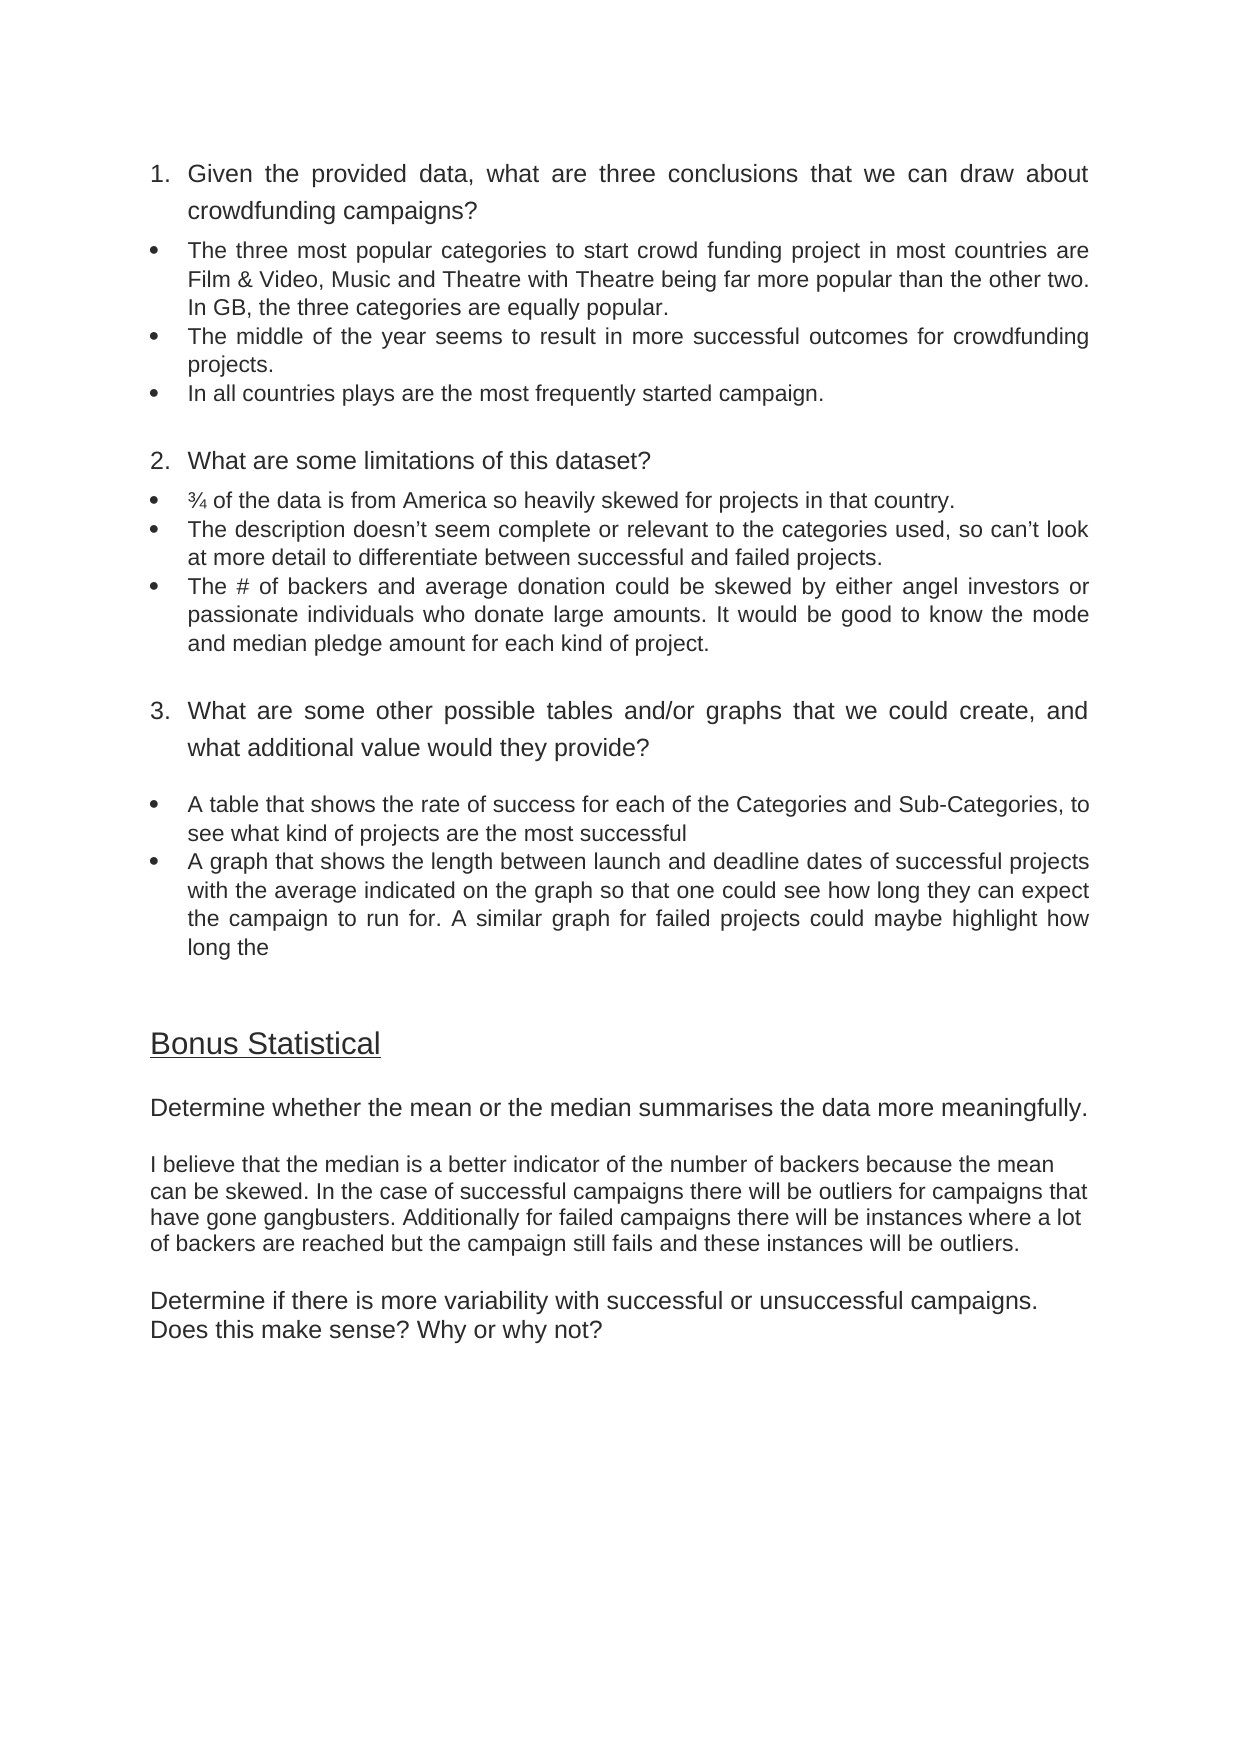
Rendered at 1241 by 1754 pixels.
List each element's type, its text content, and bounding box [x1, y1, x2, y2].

list What are some other possible tables and/or graphs that we could create, and what additional value would they provide? [150, 687, 1090, 762]
text I believe that the median is a better indicator of the number of backers because the mean can be skewed. In the case of successful campaigns there will be outliers for campaigns that have gone gangbusters. Additionally for failed campaigns there will be instances where a lot of backers are reached but the campaign still fails and these instances will be outliers. [150, 1151, 1090, 1257]
list ¾ of the data is from America so heavily skewed for projects in that country. [150, 487, 1090, 514]
list The # of backers and average donation could be skewed by either angel investors or passionate individuals who donate large amounts. It would be good to know the mode and median pledge amount for each kind of project. [150, 573, 1090, 656]
list Given the provided data, what are three conclusions that we can draw about crowdfunding campaigns? [150, 150, 1090, 225]
list The middle of the year seems to result in more successful outcomes for crowdfunding projects. [150, 323, 1090, 378]
text Determine whether the mean or the median summarises the data more meaningfully. [150, 1093, 1090, 1122]
list A table that shows the rate of success for each of the Categories and Sub-Categories, to see what kind of projects are the most successful [150, 791, 1090, 846]
list The three most popular categories to start crowd funding project in most countries are Film & Video, Music and Theatre with Theatre being far more popular than the other two. In GB, the three categories are equally popular. [150, 237, 1090, 321]
list A graph that shows the length between launch and deadline dates of successful projects with the average indicated on the graph so that one could see how long they can expect the campaign to run for. A similar graph for failed projects could maybe highlight how long the [150, 848, 1090, 960]
list What are some limitations of this dataset? [150, 437, 1090, 475]
text Determine if there is more variability with successful or unsuccessful campaigns. Does this make sense? Why or why not? [150, 1286, 1090, 1343]
text Bonus Statistical [150, 1025, 1090, 1061]
list The description doesn’t seem complete or relevant to the categories used, so can’t look at more detail to differentiate between successful and failed projects. [150, 516, 1090, 571]
list In all countries plays are the most frequently started campaign. [150, 380, 1090, 406]
